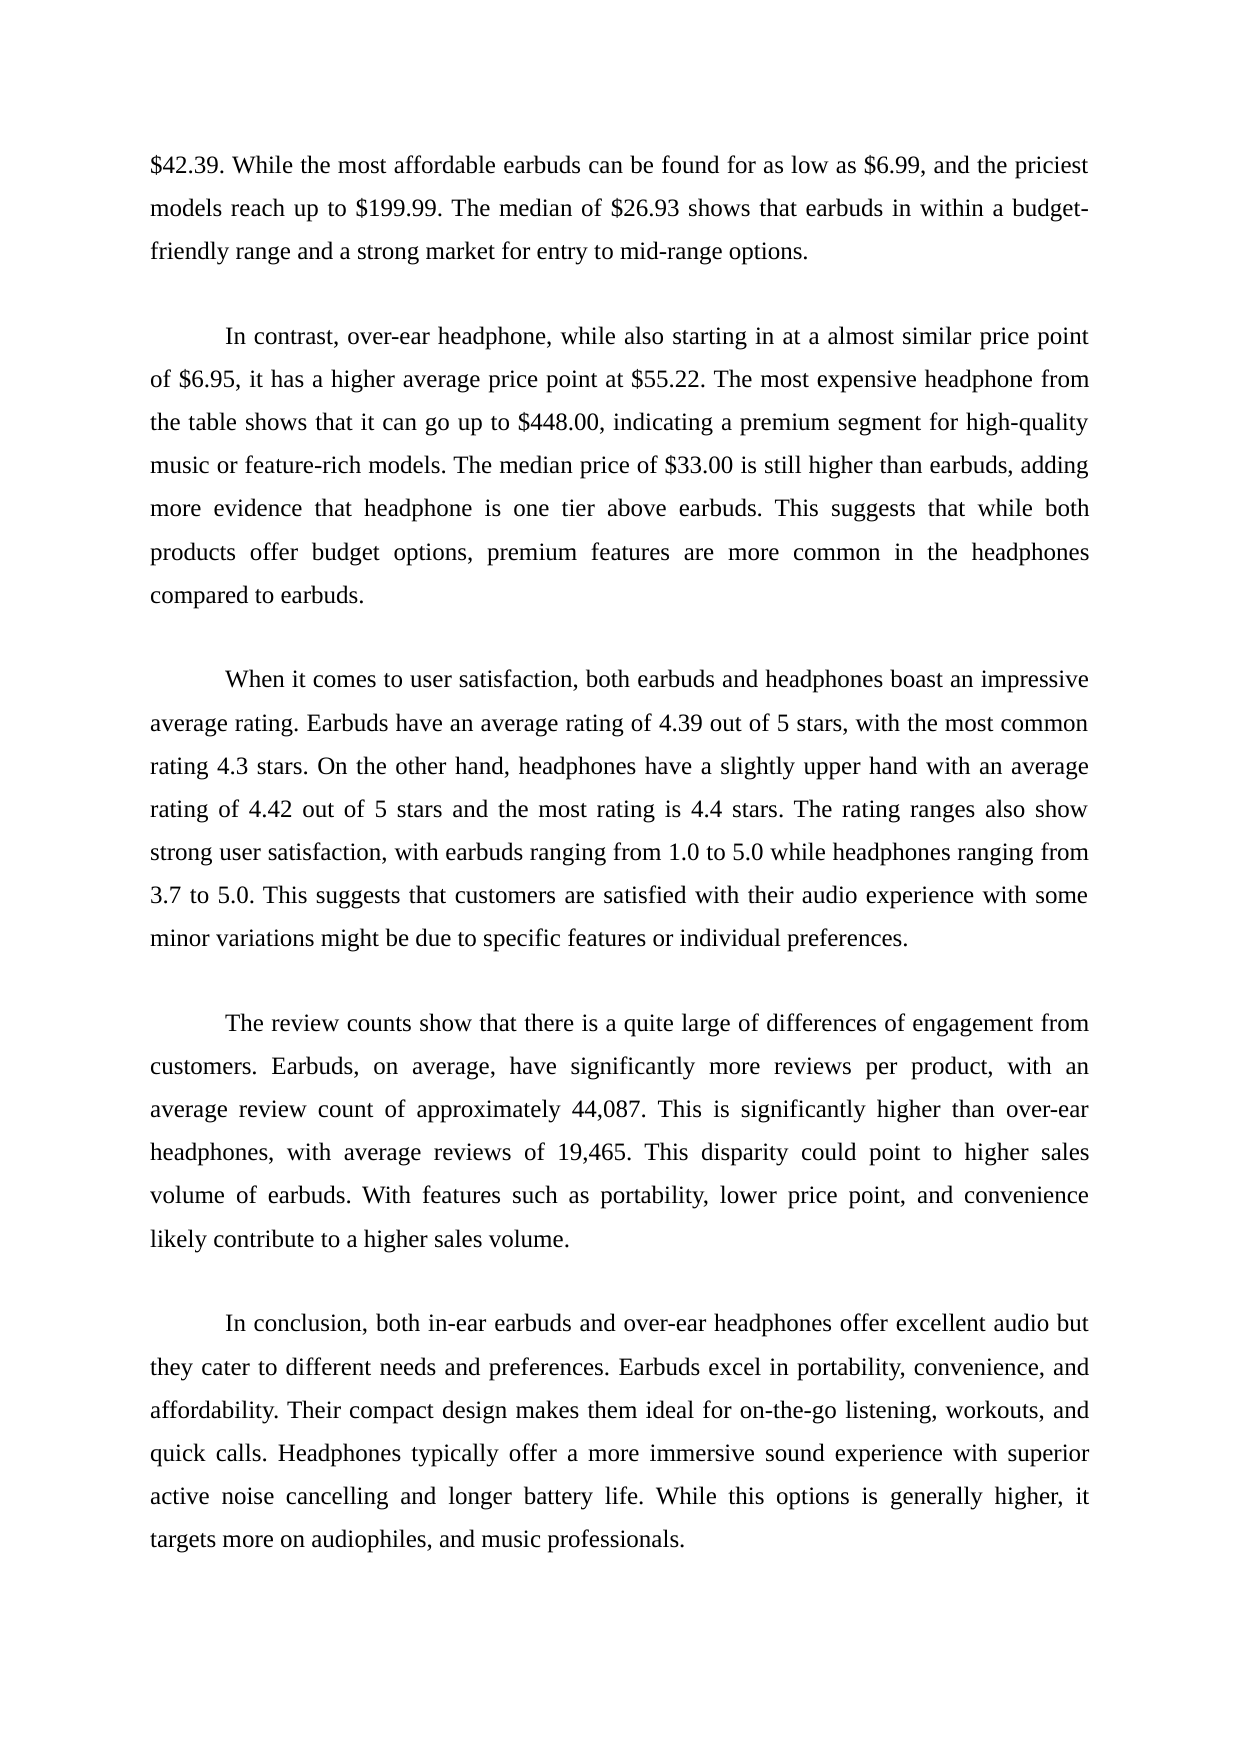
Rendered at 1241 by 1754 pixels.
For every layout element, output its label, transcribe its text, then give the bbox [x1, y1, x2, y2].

text When it comes to user satisfaction, both earbuds and headphones boast an impressive average rating. Earbuds have an average rating of 4.39 out of 5 stars, with the most common rating 4.3 stars. On the other hand, headphones have a slightly upper hand with an average rating of 4.42 out of 5 stars and the most rating is 4.4 stars. The rating ranges also show strong user satisfaction, with earbuds ranging from 1.0 to 5.0 while headphones ranging from 3.7 to 5.0. This suggests that customers are satisfied with their audio experience with some minor variations might be due to specific features or individual preferences. [150, 664, 1090, 952]
text In conclusion, both in-ear earbuds and over-ear headphones offer excellent audio but they cater to different needs and preferences. Earbuds excel in portability, convenience, and affordability. Their compact design makes them ideal for on-the-go listening, workouts, and quick calls. Headphones typically offer a more immersive sound experience with superior active noise cancelling and longer battery life. While this options is generally higher, it targets more on audiophiles, and music professionals. [150, 1308, 1090, 1553]
text The review counts show that there is a quite large of differences of engagement from customers. Earbuds, on average, have significantly more reviews per product, with an average review count of approximately 44,087. This is significantly higher than over-ear headphones, with average reviews of 19,465. This disparity could point to higher sales volume of earbuds. With features such as portability, lower price point, and convenience likely contribute to a higher sales volume. [150, 1008, 1090, 1252]
text In contrast, over-ear headphone, while also starting in at a almost similar price point of $6.95, it has a higher average price point at $55.22. The most expensive headphone from the table shows that it can go up to $448.00, indicating a premium segment for high-quality music or feature-rich models. The median price of $33.00 is still higher than earbuds, adding more evidence that headphone is one tier above earbuds. This suggests that while both products offer budget options, premium features are more common in the headphones compared to earbuds. [150, 321, 1090, 608]
